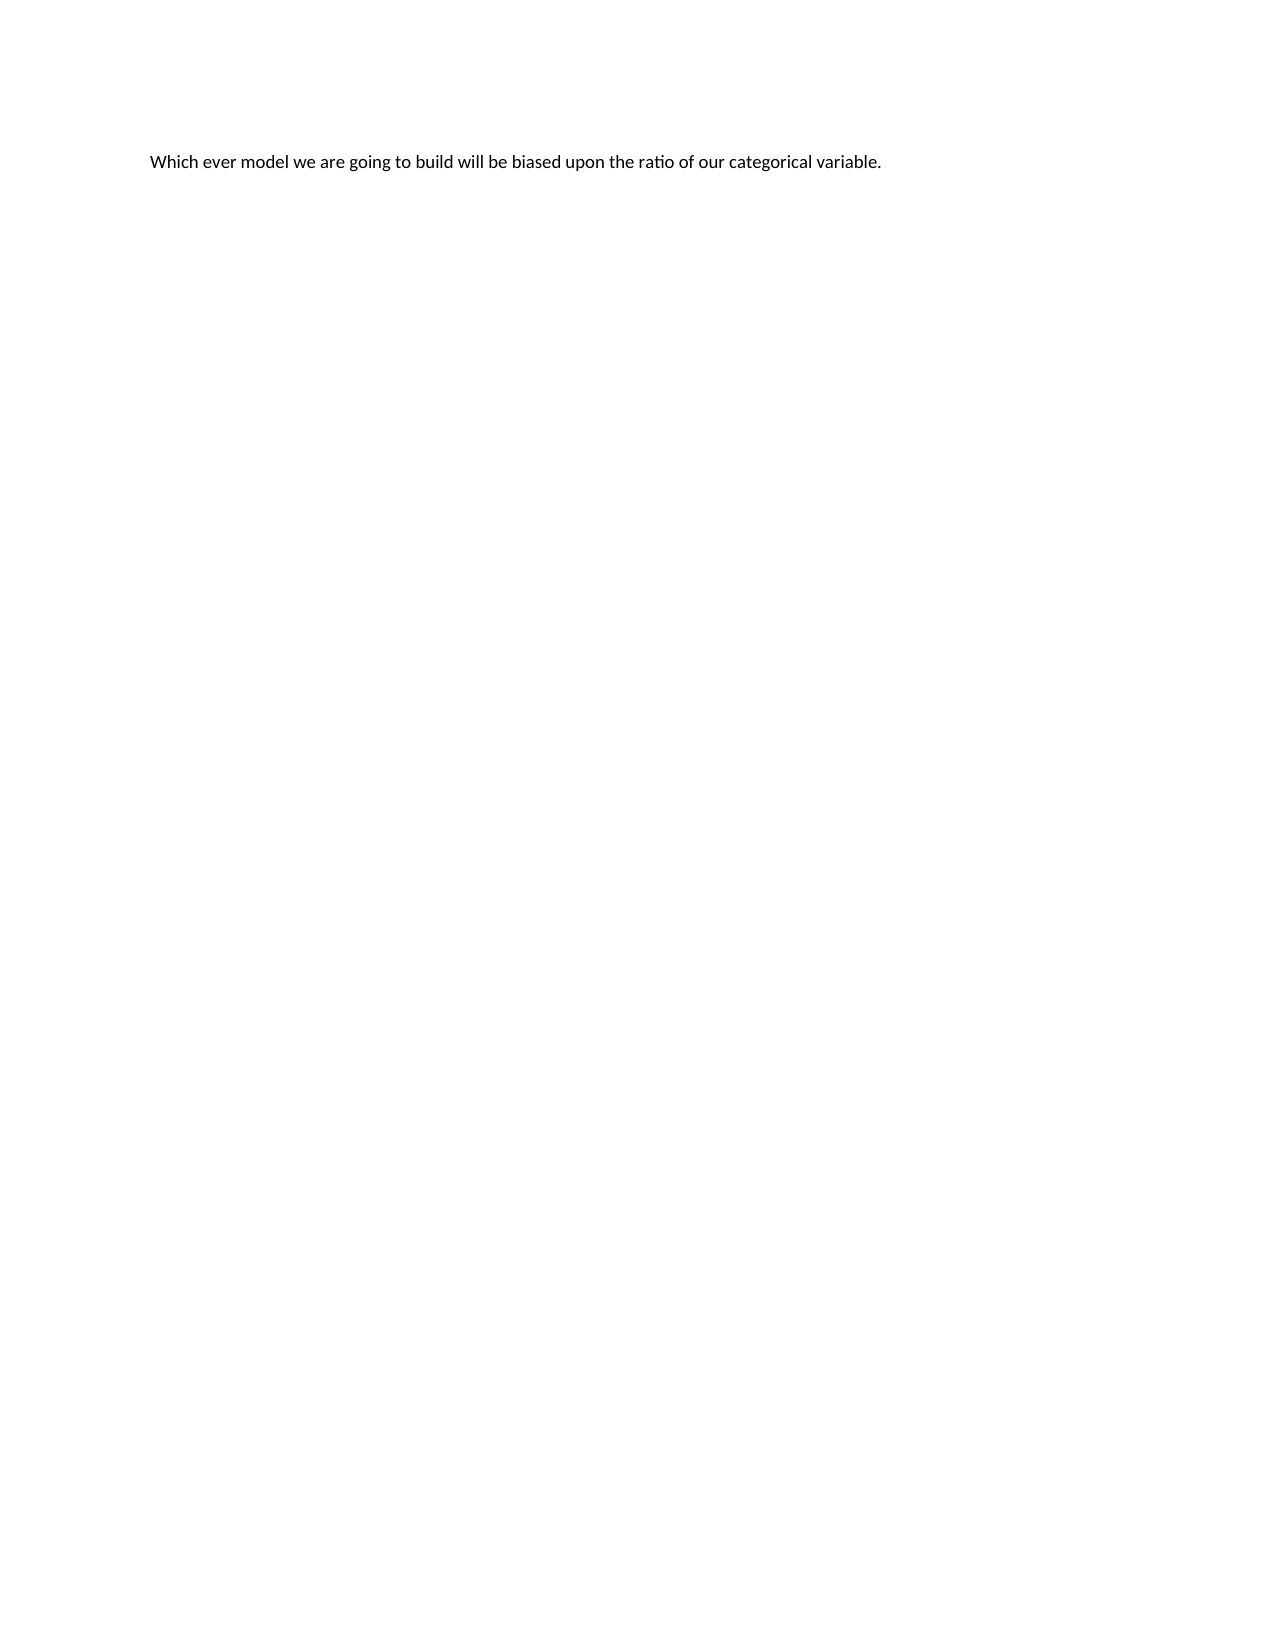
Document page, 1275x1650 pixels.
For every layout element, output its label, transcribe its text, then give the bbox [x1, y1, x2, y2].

text Which ever model we are going to build will be biased upon the ratio of our categorical variable. [150, 150, 1125, 173]
